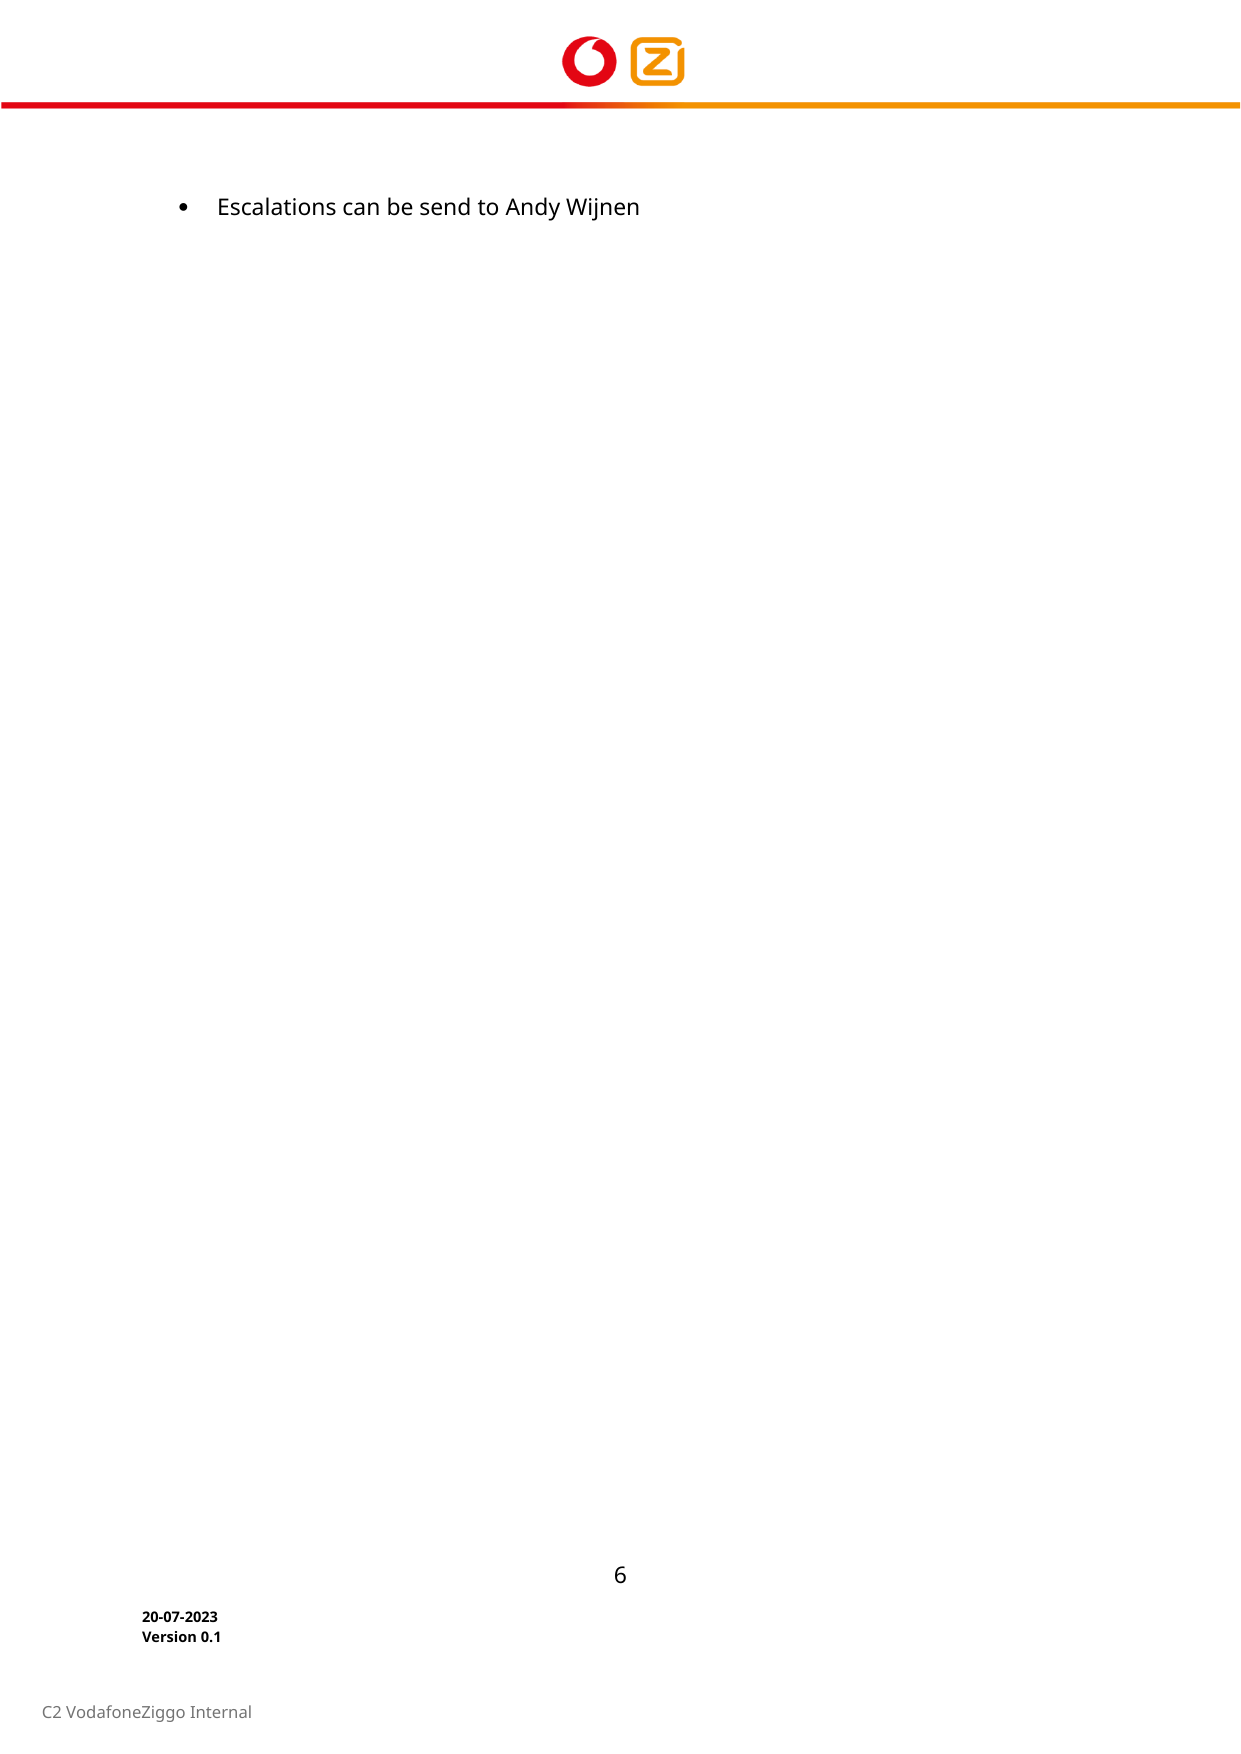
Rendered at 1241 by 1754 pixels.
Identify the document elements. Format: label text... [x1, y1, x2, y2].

list Escalations can be send to Andy Wijnen [179, 190, 1098, 222]
picture [1, 0, 1241, 1551]
